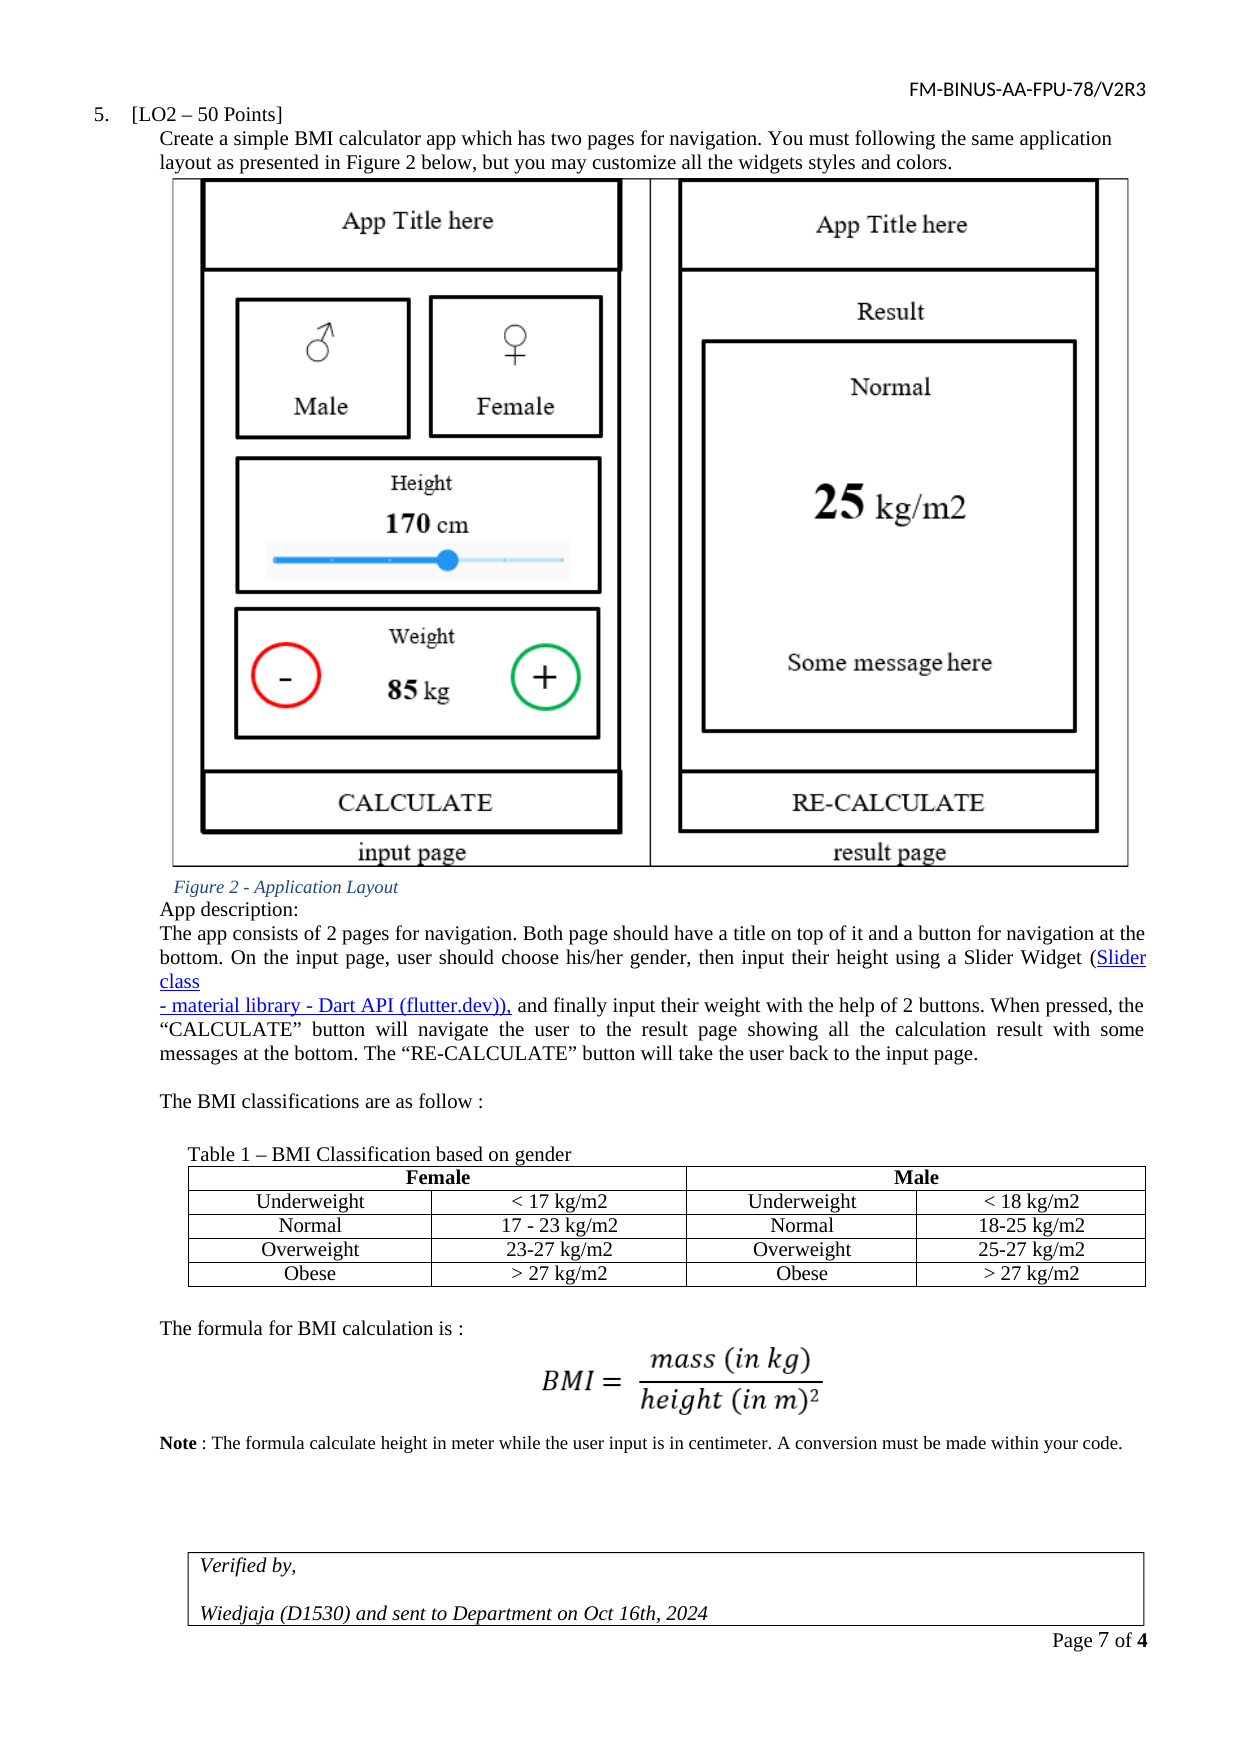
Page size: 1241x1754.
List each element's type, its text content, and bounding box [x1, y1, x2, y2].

picture [539, 1340, 834, 1423]
table_cell > 27 kg/m2 [432, 1263, 686, 1286]
text - material library - Dart API (flutter.dev)), and finally input their weight with the help of 2 buttons. When pressed, the “CALCULATE” button will navigate the user to the result page showing all the calculation result with some messages at the bottom. The “RE-CALCULATE” button will take the user back to the input page. [159, 993, 1145, 1065]
table_cell < 17 kg/m2 [432, 1191, 686, 1214]
table_cell Normal [189, 1215, 431, 1238]
text The formula for BMI calculation is : [159, 1316, 1219, 1340]
table_cell Obese [687, 1263, 916, 1286]
table_cell > 27 kg/m2 [917, 1263, 1145, 1286]
text Create a simple BMI calculator app which has two pages for navigation. You must following the same application layout as presented in Figure 2 below, but you may customize all the widgets styles and colors. [159, 126, 1149, 174]
text Note : The formula calculate height in meter while the user input is in centimeter. A conversion must be made within your code. [159, 1349, 1219, 1453]
text Table 1 – BMI Classification based on gender [187, 1142, 1219, 1166]
table_cell 25-27 kg/m2 [917, 1239, 1145, 1262]
table_cell Normal [687, 1215, 916, 1238]
table_cell Underweight [687, 1191, 916, 1214]
text The BMI classifications are as follow : [159, 1089, 1219, 1113]
table_cell < 18 kg/m2 [917, 1191, 1145, 1214]
picture [172, 178, 1129, 867]
text App description: [159, 867, 1219, 921]
table_cell 17 - 23 kg/m2 [432, 1215, 686, 1238]
table_cell Obese [189, 1263, 431, 1286]
table_header Female [189, 1167, 686, 1190]
table_cell 23-27 kg/m2 [432, 1239, 686, 1262]
table_header Male [687, 1167, 1145, 1190]
table_cell 18-25 kg/m2 [917, 1215, 1145, 1238]
table_cell Underweight [189, 1191, 431, 1214]
list [LO2 – 50 Points] [94, 102, 1219, 126]
table_cell Overweight [687, 1239, 916, 1262]
table_cell Overweight [189, 1239, 431, 1262]
text The app consists of 2 pages for navigation. Both page should have a title on top of it and a button for navigation at the bottom. On the input page, user should choose his/her gender, then input their height using a Slider Widget (Slider class [159, 921, 1146, 993]
